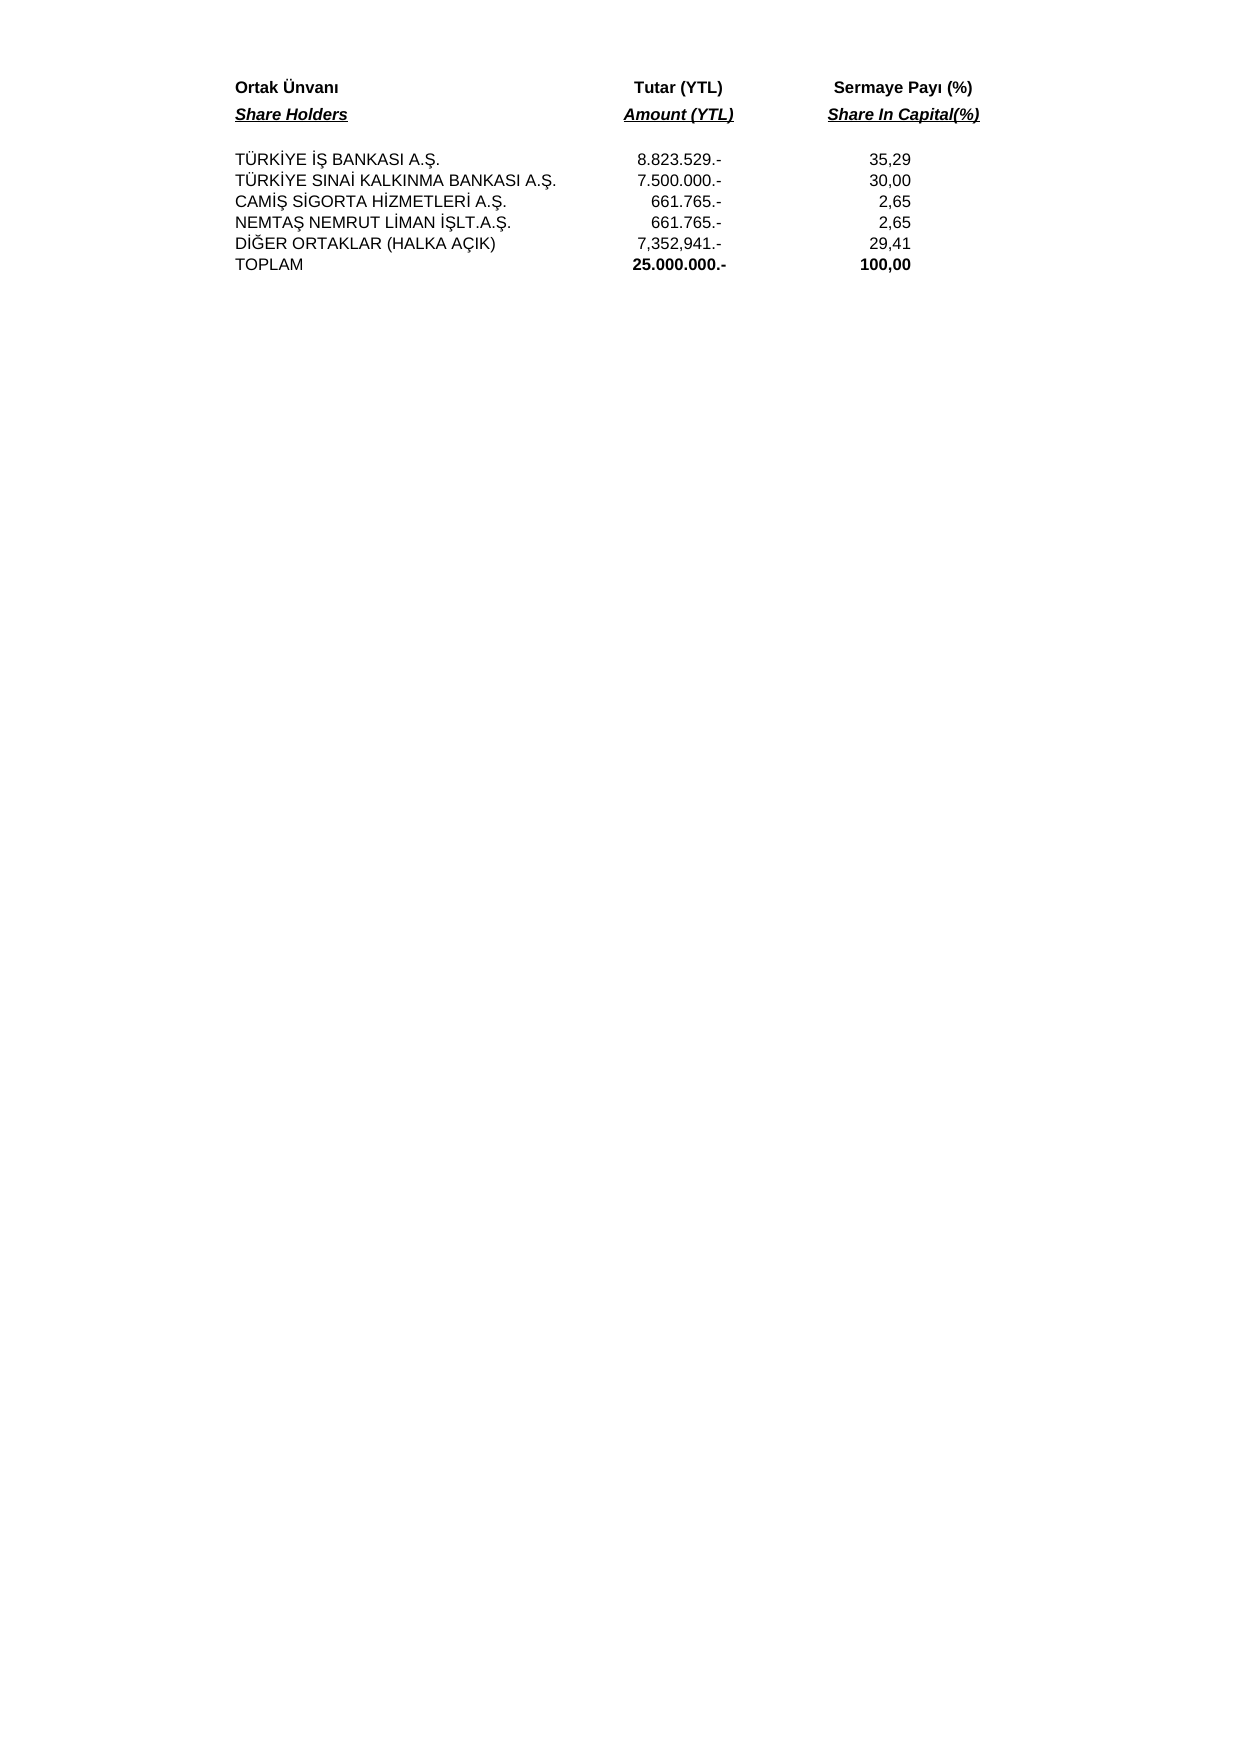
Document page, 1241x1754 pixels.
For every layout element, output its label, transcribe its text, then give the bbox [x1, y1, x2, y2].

table_header 35,29 [778, 150, 1029, 171]
table_cell 2,65 [778, 192, 1029, 213]
table_header Sermaye Payı (%) [778, 78, 1029, 104]
table_cell 100,00 [778, 255, 1029, 276]
table_header TÜRKİYE İŞ BANKASI A.Ş. [232, 150, 581, 171]
table_cell 30,00 [778, 171, 1029, 192]
table_cell 2,65 [778, 213, 1029, 234]
table_cell TÜRKİYE SINAİ KALKINMA BANKASI A.Ş. [232, 171, 581, 192]
table_cell NEMTAŞ NEMRUT LİMAN İŞLT.A.Ş. [232, 213, 581, 234]
table_cell DİĞER ORTAKLAR (HALKA AÇIK) [232, 234, 581, 255]
table_cell TOPLAM [232, 255, 581, 276]
table_header 8.823.529.- [581, 150, 778, 171]
table_cell 661.765.- [581, 192, 778, 213]
table_cell 7.500.000.- [581, 171, 778, 192]
table_header Tutar (YTL) [579, 78, 778, 104]
table_header Ortak Ünvanı [232, 78, 579, 104]
table_cell 29,41 [778, 234, 1029, 255]
table_cell 25.000.000.- [581, 255, 778, 276]
table_cell Share Holders [232, 104, 579, 130]
table_cell Amount (YTL) [579, 104, 778, 130]
table_cell Share In Capital(%) [778, 104, 1029, 130]
table_cell 661.765.- [581, 213, 778, 234]
table_cell 7,352,941.- [581, 234, 778, 255]
table_cell CAMİŞ SİGORTA HİZMETLERİ A.Ş. [232, 192, 581, 213]
